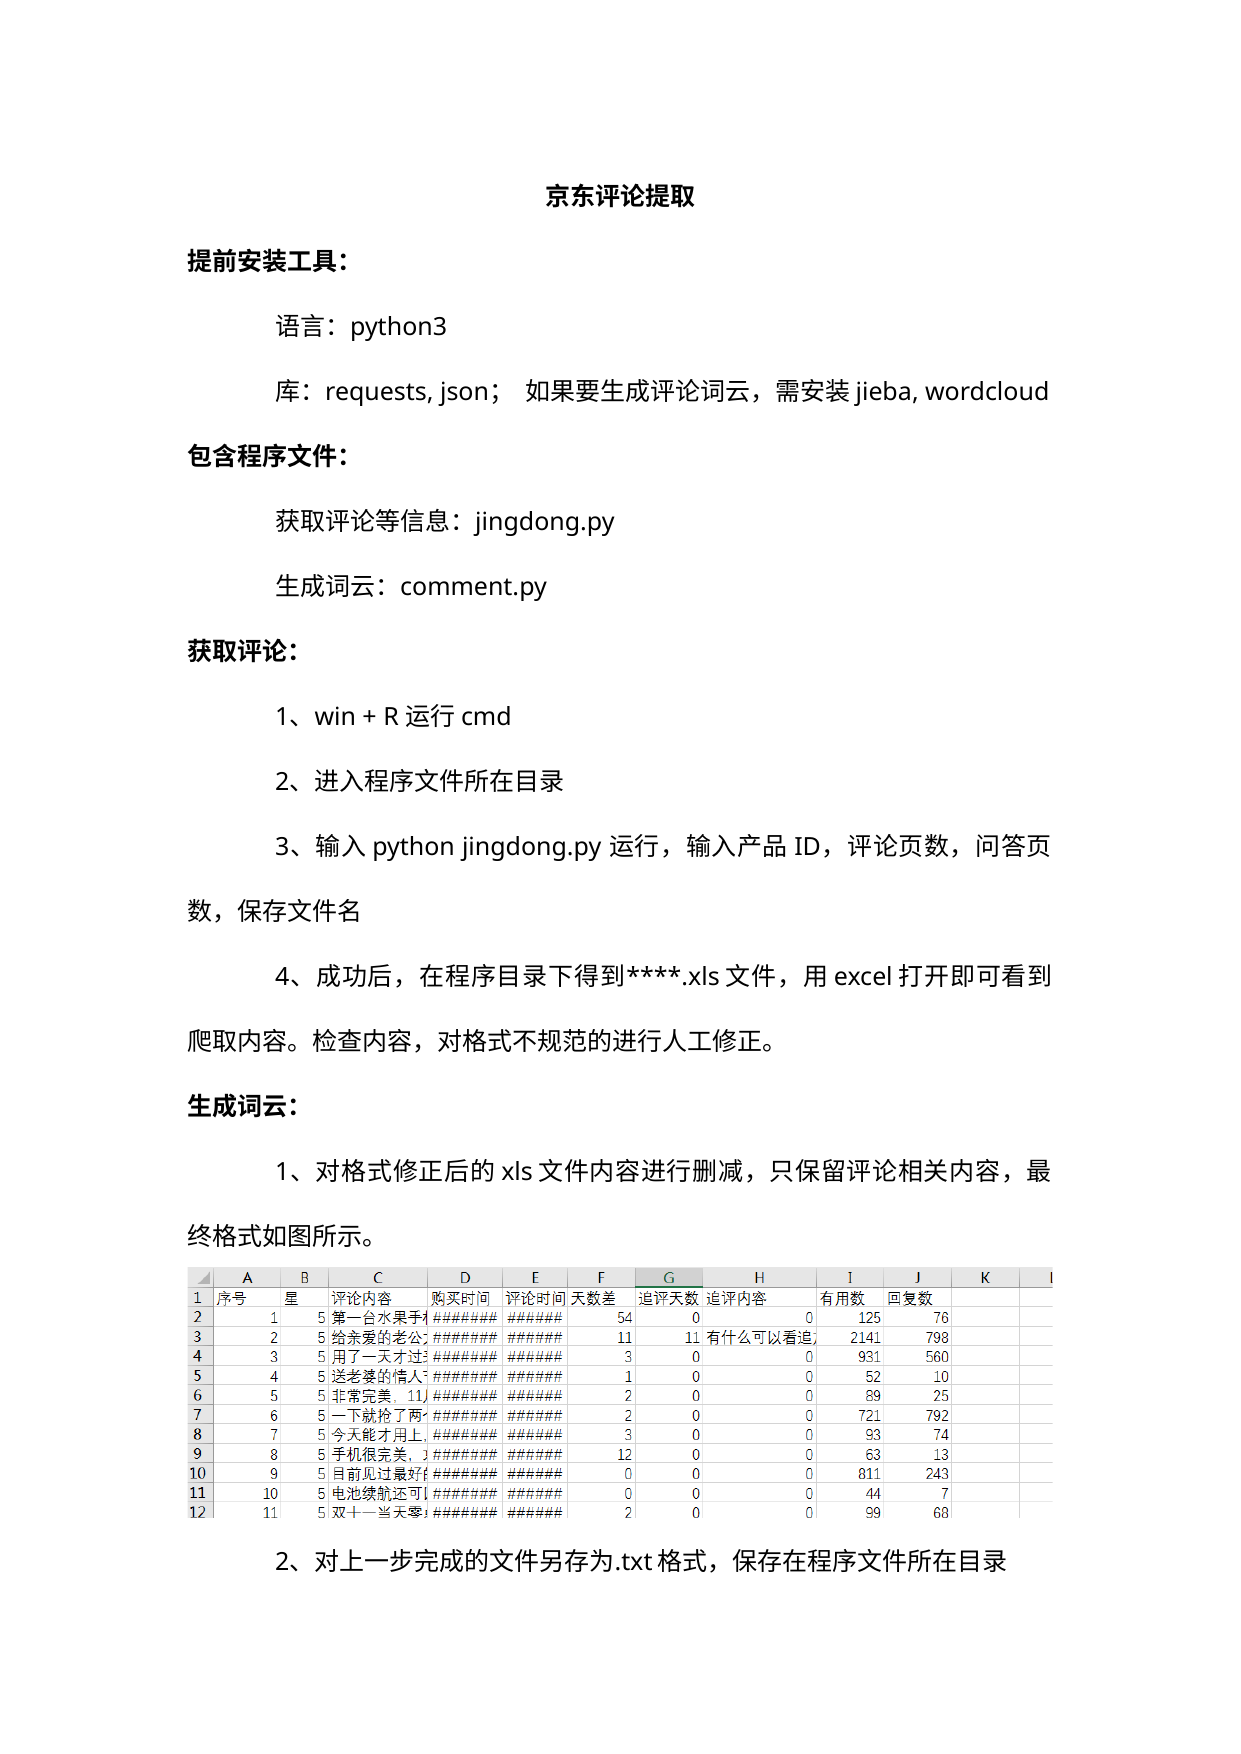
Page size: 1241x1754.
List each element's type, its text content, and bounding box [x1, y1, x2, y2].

text 库：requests, json； 如果要生成评论词云，需安装jieba, wordcloud [187, 357, 1053, 422]
text 3、输入python jingdong.py 运行，输入产品ID，评论页数，问答页数，保存文件名 [187, 812, 1053, 942]
text 1、win + R 运行 cmd [187, 682, 1053, 747]
picture [187, 1267, 1053, 1518]
text 京东评论提取 [187, 162, 1053, 227]
text 提前安装工具： [187, 227, 1053, 292]
text 生成词云：comment.py [187, 552, 1053, 617]
text 包含程序文件： [187, 422, 1053, 487]
text 获取评论等信息：jingdong.py [187, 487, 1053, 552]
text 1、对格式修正后的xls文件内容进行删减，只保留评论相关内容，最终格式如图所示。 [187, 1137, 1053, 1267]
text 2、对上一步完成的文件另存为.txt格式，保存在程序文件所在目录 [187, 1527, 1053, 1592]
text 生成词云： [187, 1072, 1053, 1137]
text 语言：python3 [231, 292, 1053, 357]
text 4、成功后，在程序目录下得到****.xls文件，用excel打开即可看到爬取内容。检查内容，对格式不规范的进行人工修正。 [187, 942, 1053, 1072]
text 2、进入程序文件所在目录 [187, 747, 1053, 812]
text 获取评论： [187, 617, 1053, 682]
